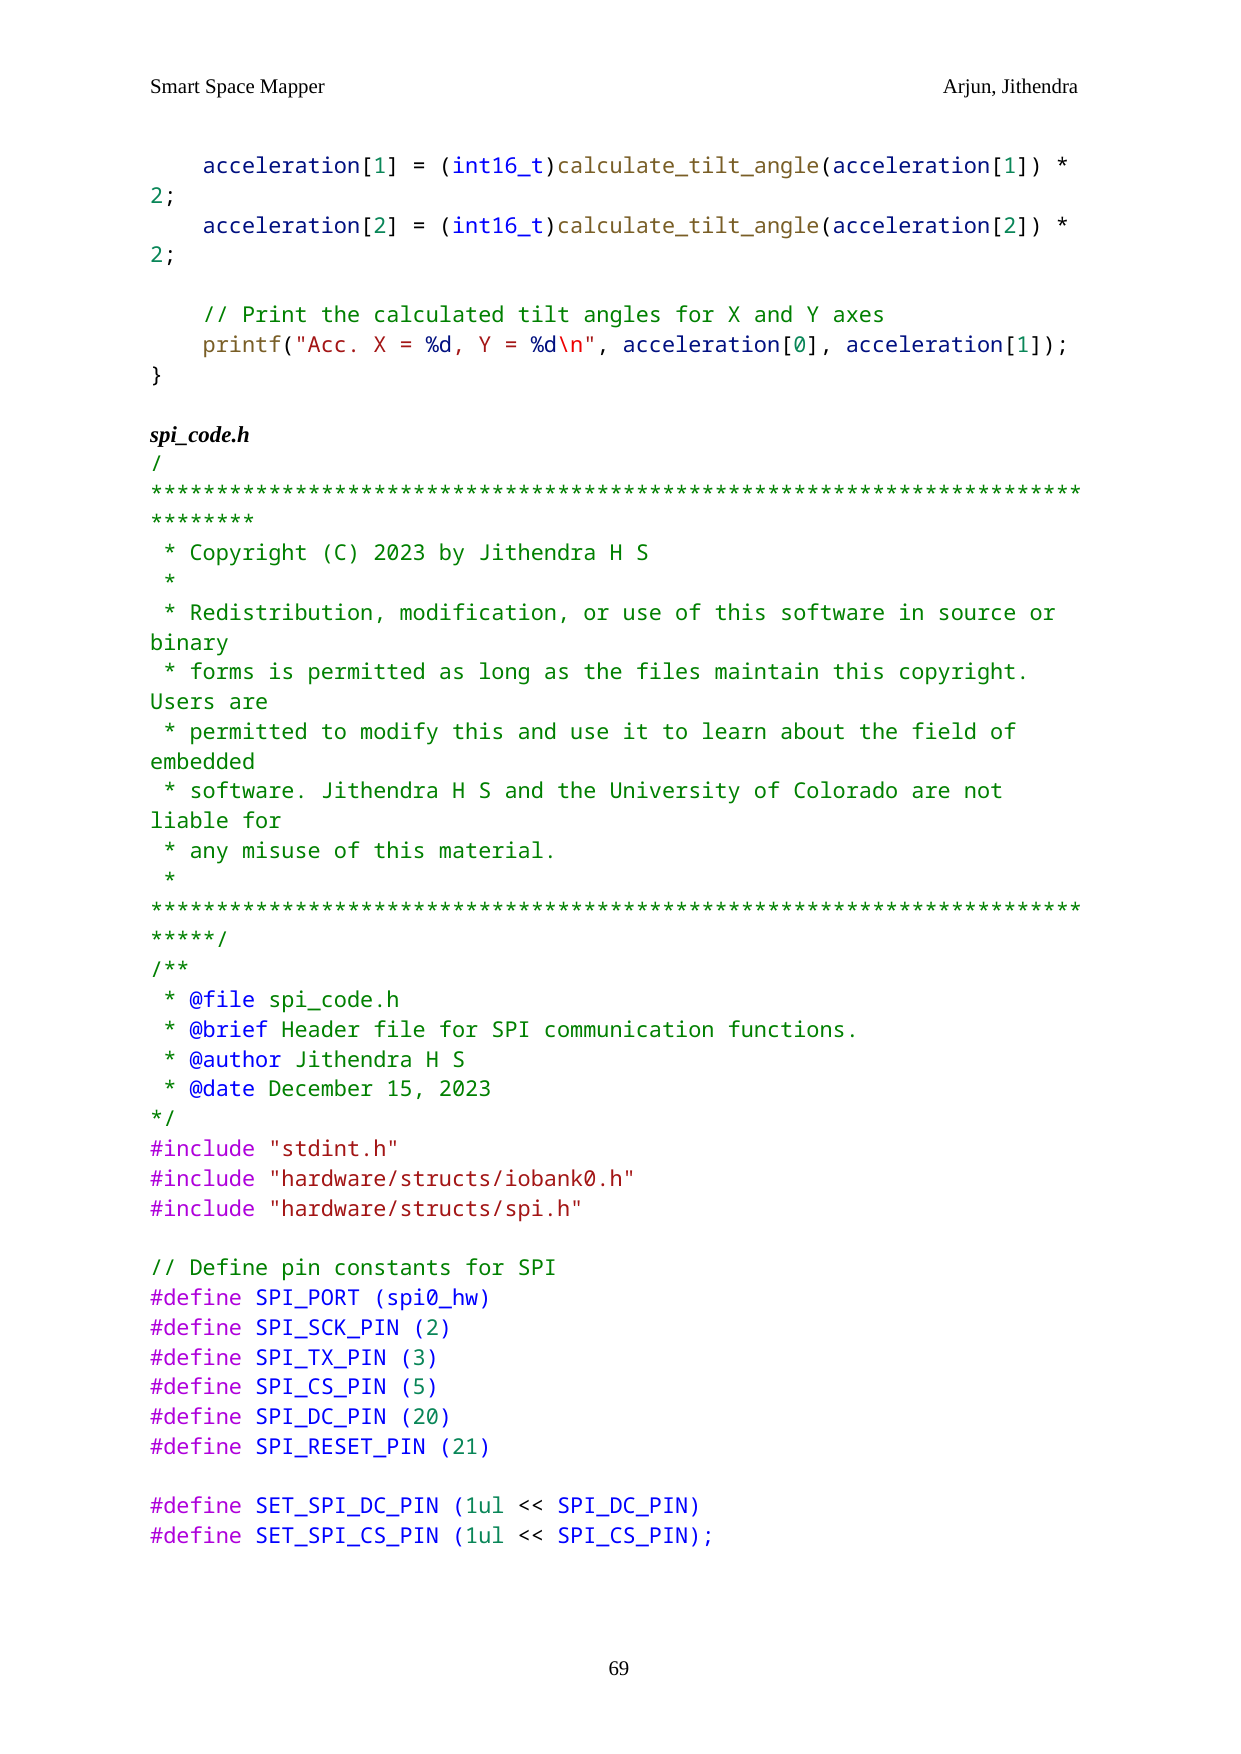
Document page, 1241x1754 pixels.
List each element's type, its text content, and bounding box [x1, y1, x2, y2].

text // Define pin constants for SPI [150, 1252, 1090, 1282]
text * [150, 567, 1090, 597]
text * software. Jithendra H S and the University of Colorado are not liable for [150, 776, 1090, 835]
text #include "stdint.h" [150, 1133, 1090, 1163]
text spi_code.h [150, 418, 1090, 448]
text #define SPI_DC_PIN (20) [150, 1401, 1090, 1431]
text * @brief Header file for SPI communication functions. [150, 1014, 1090, 1044]
text /******************************************************************************* [150, 448, 1090, 537]
text #define SPI_TX_PIN (3) [150, 1342, 1090, 1371]
text acceleration[1] = (int16_t)calculate_tilt_angle(acceleration[1]) * 2; [150, 150, 1090, 209]
text * permitted to modify this and use it to learn about the field of embedded [150, 716, 1090, 776]
text #define SET_SPI_CS_PIN (1ul << SPI_CS_PIN); [150, 1520, 1090, 1550]
text #define SPI_CS_PIN (5) [150, 1371, 1090, 1401]
text * @file spi_code.h [150, 984, 1090, 1014]
text #include "hardware/structs/iobank0.h" [150, 1163, 1090, 1193]
text */ [150, 1103, 1090, 1133]
text * @date December 15, 2023 [150, 1073, 1090, 1103]
text * ****************************************************************************/ [150, 865, 1090, 954]
text * Copyright (C) 2023 by Jithendra H S [150, 537, 1090, 567]
text #define SPI_SCK_PIN (2) [150, 1312, 1090, 1342]
text #define SET_SPI_DC_PIN (1ul << SPI_DC_PIN) [150, 1491, 1090, 1520]
text printf("Acc. X = %d, Y = %d\n", acceleration[0], acceleration[1]); [150, 329, 1090, 358]
text * forms is permitted as long as the files maintain this copyright. Users are [150, 656, 1090, 716]
text acceleration[2] = (int16_t)calculate_tilt_angle(acceleration[2]) * 2; [150, 209, 1090, 269]
text * Redistribution, modification, or use of this software in source or binary [150, 597, 1090, 656]
text * @author Jithendra H S [150, 1044, 1090, 1073]
text } [150, 358, 1090, 388]
text #include "hardware/structs/spi.h" [150, 1193, 1090, 1222]
text /** [150, 954, 1090, 984]
text #define SPI_RESET_PIN (21) [150, 1431, 1090, 1461]
text // Print the calculated tilt angles for X and Y axes [150, 299, 1090, 329]
text #define SPI_PORT (spi0_hw) [150, 1282, 1090, 1312]
text * any misuse of this material. [150, 835, 1090, 865]
